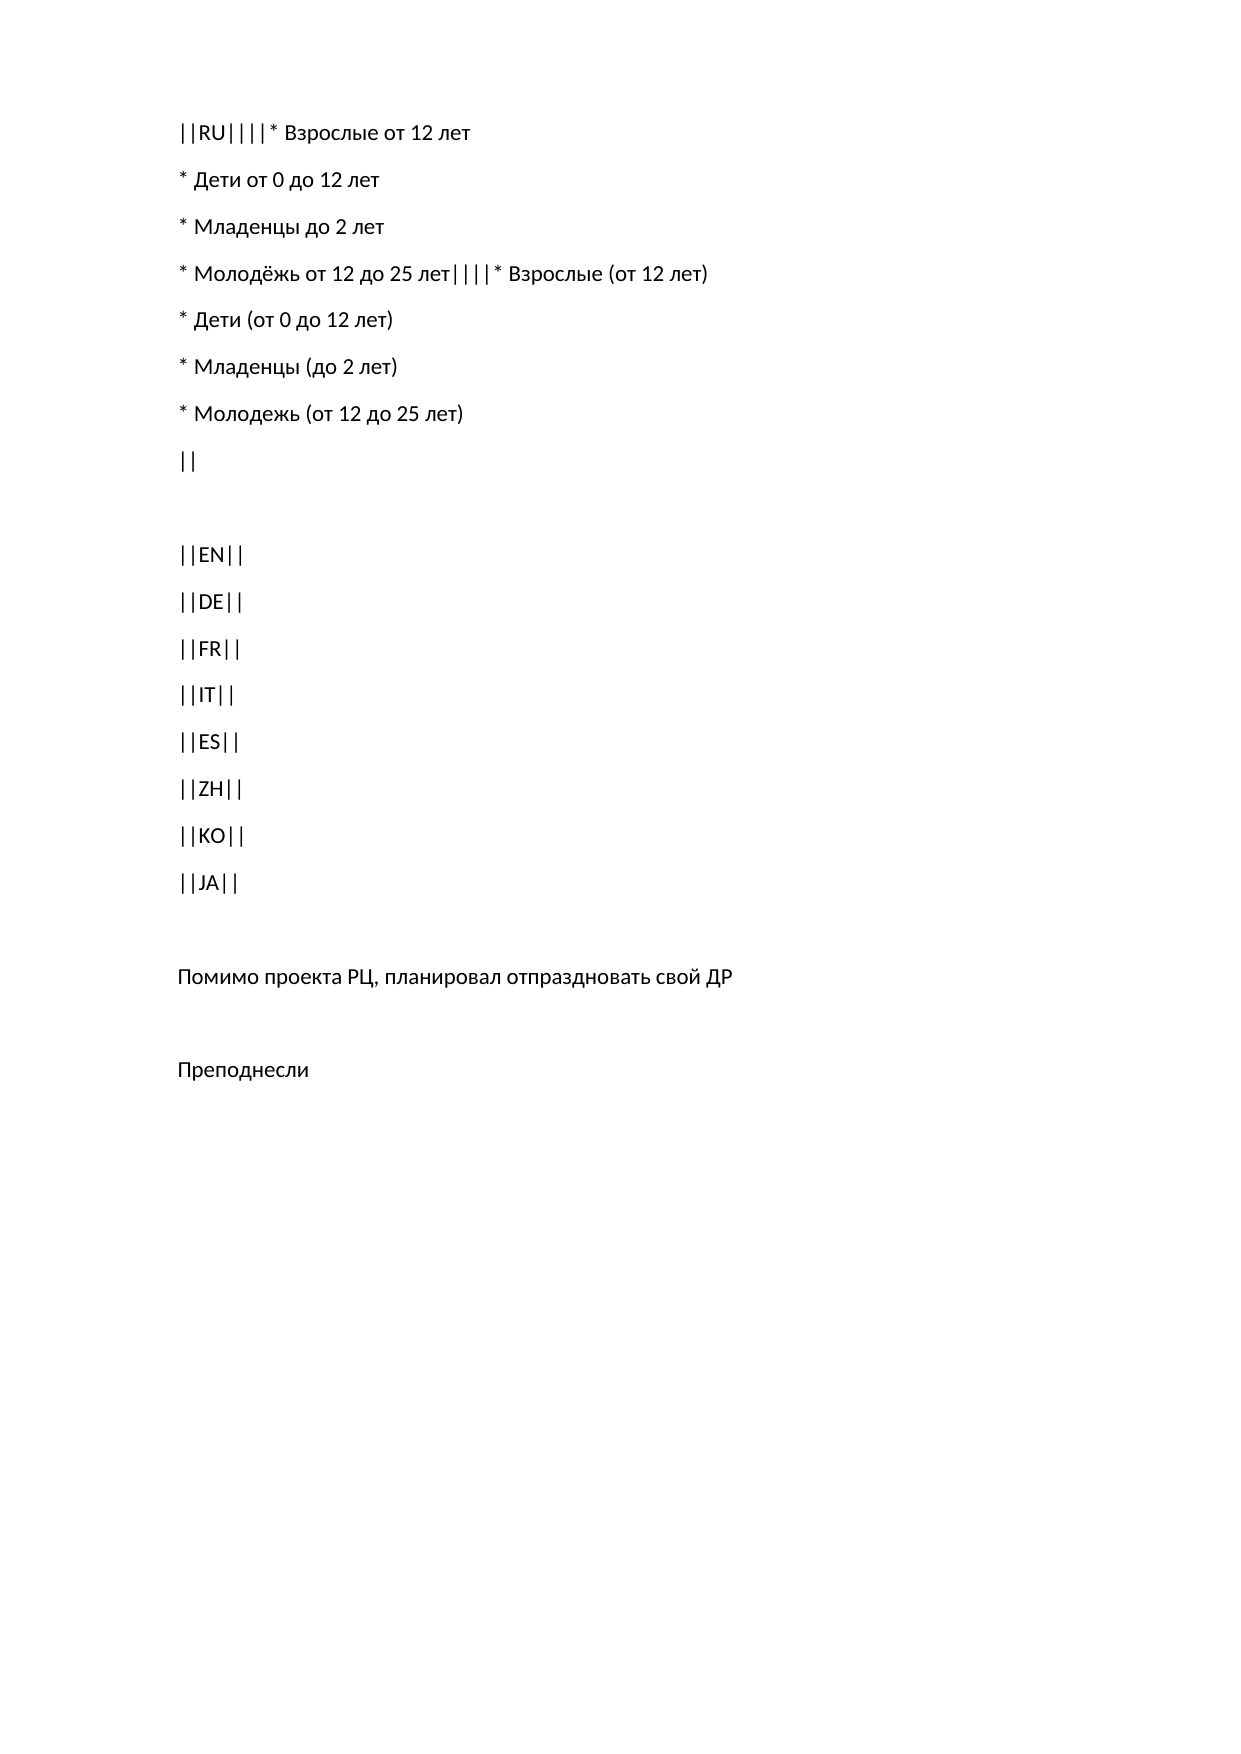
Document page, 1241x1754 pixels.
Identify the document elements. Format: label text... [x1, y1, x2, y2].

text ||FR|| [177, 634, 1152, 662]
text ||ES|| [177, 727, 1152, 756]
text ||JA|| [177, 868, 1152, 896]
text ||EN|| [177, 540, 1152, 568]
text * Дети (от 0 до 12 лет) [177, 306, 1152, 334]
text ||KO|| [177, 821, 1152, 849]
text Помимо проекта РЦ, планировал отпраздновать свой ДР [177, 962, 1152, 990]
text Преподнесли [177, 1056, 1152, 1084]
text || [177, 446, 1152, 474]
text * Молодёжь от 12 до 25 лет||||* Взрослые (от 12 лет) [177, 259, 1152, 287]
text ||DE|| [177, 587, 1152, 615]
text ||RU||||* Взрослые от 12 лет [177, 118, 1152, 146]
text ||IT|| [177, 681, 1152, 709]
text * Младенцы до 2 лет [177, 212, 1152, 240]
text * Младенцы (до 2 лет) [177, 352, 1152, 381]
text ||ZH|| [177, 774, 1152, 802]
text * Молодежь (от 12 до 25 лет) [177, 399, 1152, 427]
text * Дети от 0 до 12 лет [177, 165, 1152, 193]
